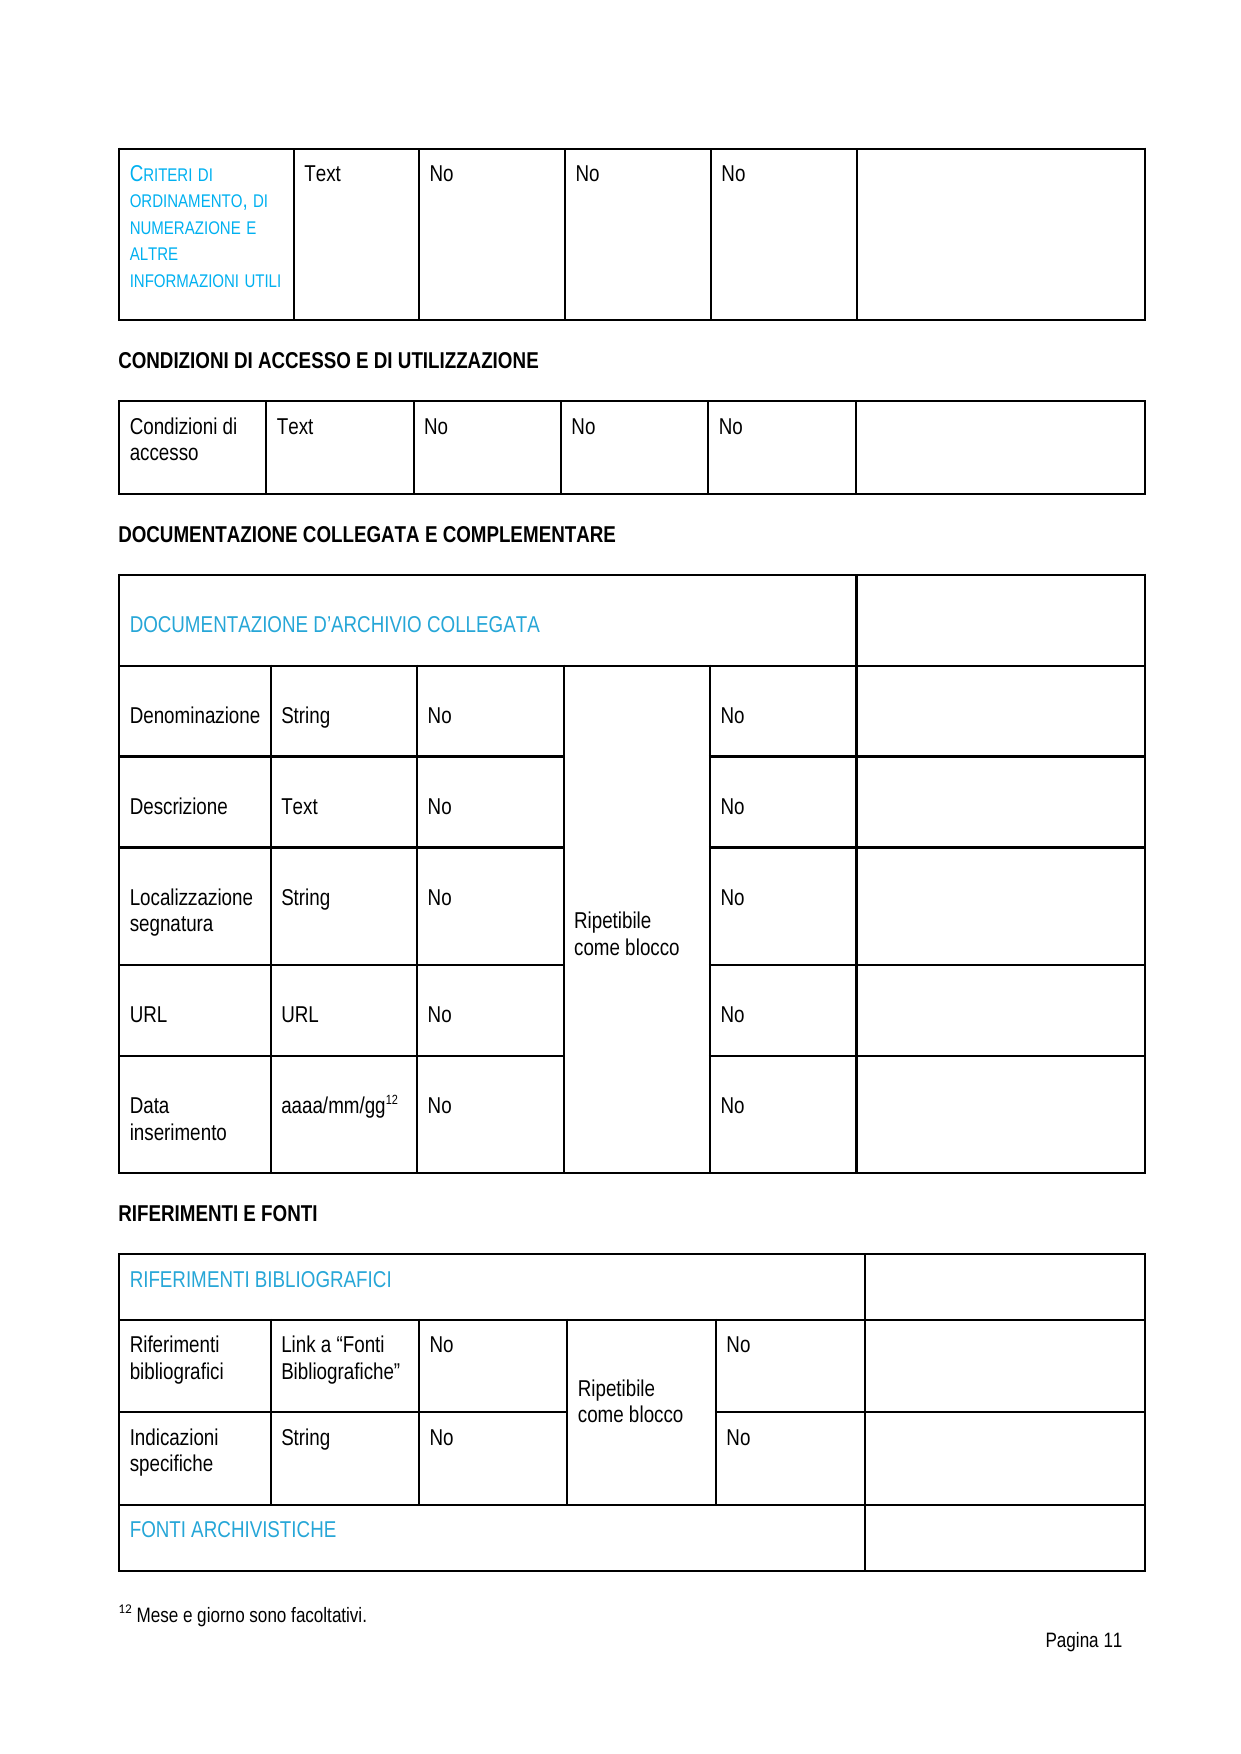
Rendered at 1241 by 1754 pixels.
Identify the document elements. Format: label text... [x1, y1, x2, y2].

text DOCUMENTAZIONE COLLEGATA E COMPLEMENTARE [118, 521, 1122, 547]
table_header No [709, 402, 855, 492]
table_cell Ripetibile come blocco [568, 1321, 715, 1503]
table_cell URL [120, 966, 270, 1054]
table_cell [866, 1321, 1144, 1411]
table_header No [562, 402, 707, 492]
table_cell String [272, 1413, 418, 1503]
table_cell No [418, 1057, 563, 1172]
table_cell No [717, 1321, 864, 1411]
table_header Text [267, 402, 413, 492]
text CONDIZIONI DI ACCESSO E DI UTILIZZAZIONE [118, 347, 1122, 374]
table_cell [858, 1057, 1144, 1172]
table_cell No [420, 1321, 566, 1411]
table_cell No [711, 758, 855, 846]
picture [254, 194, 258, 205]
table_cell Denominazione [120, 667, 270, 755]
table_header [866, 1255, 1144, 1319]
table_cell No [566, 150, 710, 319]
table_cell [858, 758, 1144, 846]
table_cell No [711, 966, 855, 1054]
table_cell Descrizione [120, 758, 270, 846]
picture [169, 247, 177, 252]
table_cell aaaa/mm/gg [272, 1057, 416, 1172]
table_cell Criteri di ordinamento, di numerazione e altre informazioni utili [120, 150, 293, 319]
table_cell No [712, 150, 856, 319]
table_cell Data inserimento [120, 1057, 270, 1172]
table_cell FONTI ARCHIVISTICHE [120, 1506, 864, 1569]
table_cell No [418, 667, 563, 755]
table_header RIFERIMENTI BIBLIOGRAFICI [120, 1255, 864, 1319]
table_header DOCUMENTAZIONE D’ARCHIVIO COLLEGATA [120, 576, 855, 664]
table_header [857, 402, 1144, 492]
table_cell Localizzazione segnatura [120, 849, 270, 964]
table_cell URL [272, 966, 416, 1054]
table_cell No [711, 667, 855, 755]
table_cell No [418, 966, 563, 1054]
table_cell Link a “Fonti Bibliografiche” [272, 1321, 418, 1411]
text RIFERIMENTI E FONTI [118, 1200, 1122, 1227]
table_cell No [418, 758, 563, 846]
table_cell No [420, 1413, 566, 1503]
table_cell No [420, 150, 564, 319]
table_header No [415, 402, 560, 492]
table_cell [866, 1506, 1144, 1569]
table_cell No [418, 849, 563, 964]
table_cell [866, 1413, 1144, 1503]
table_cell [858, 667, 1144, 755]
table_header Condizioni di accesso [120, 402, 265, 492]
table_cell Riferimenti bibliografici [120, 1321, 270, 1411]
table_cell Ripetibile come blocco [565, 667, 709, 1172]
table_cell [858, 849, 1144, 964]
table_cell Text [272, 758, 416, 846]
table_cell String [272, 849, 416, 964]
table_header [858, 576, 1144, 664]
table_cell [858, 966, 1144, 1054]
table_cell Indicazioni specifiche [120, 1413, 270, 1503]
table_cell Text [295, 150, 418, 319]
table_cell String [272, 667, 416, 755]
table_cell [858, 150, 1144, 319]
table_cell No [711, 1057, 855, 1172]
table_cell No [717, 1413, 864, 1503]
table_cell No [711, 849, 855, 964]
